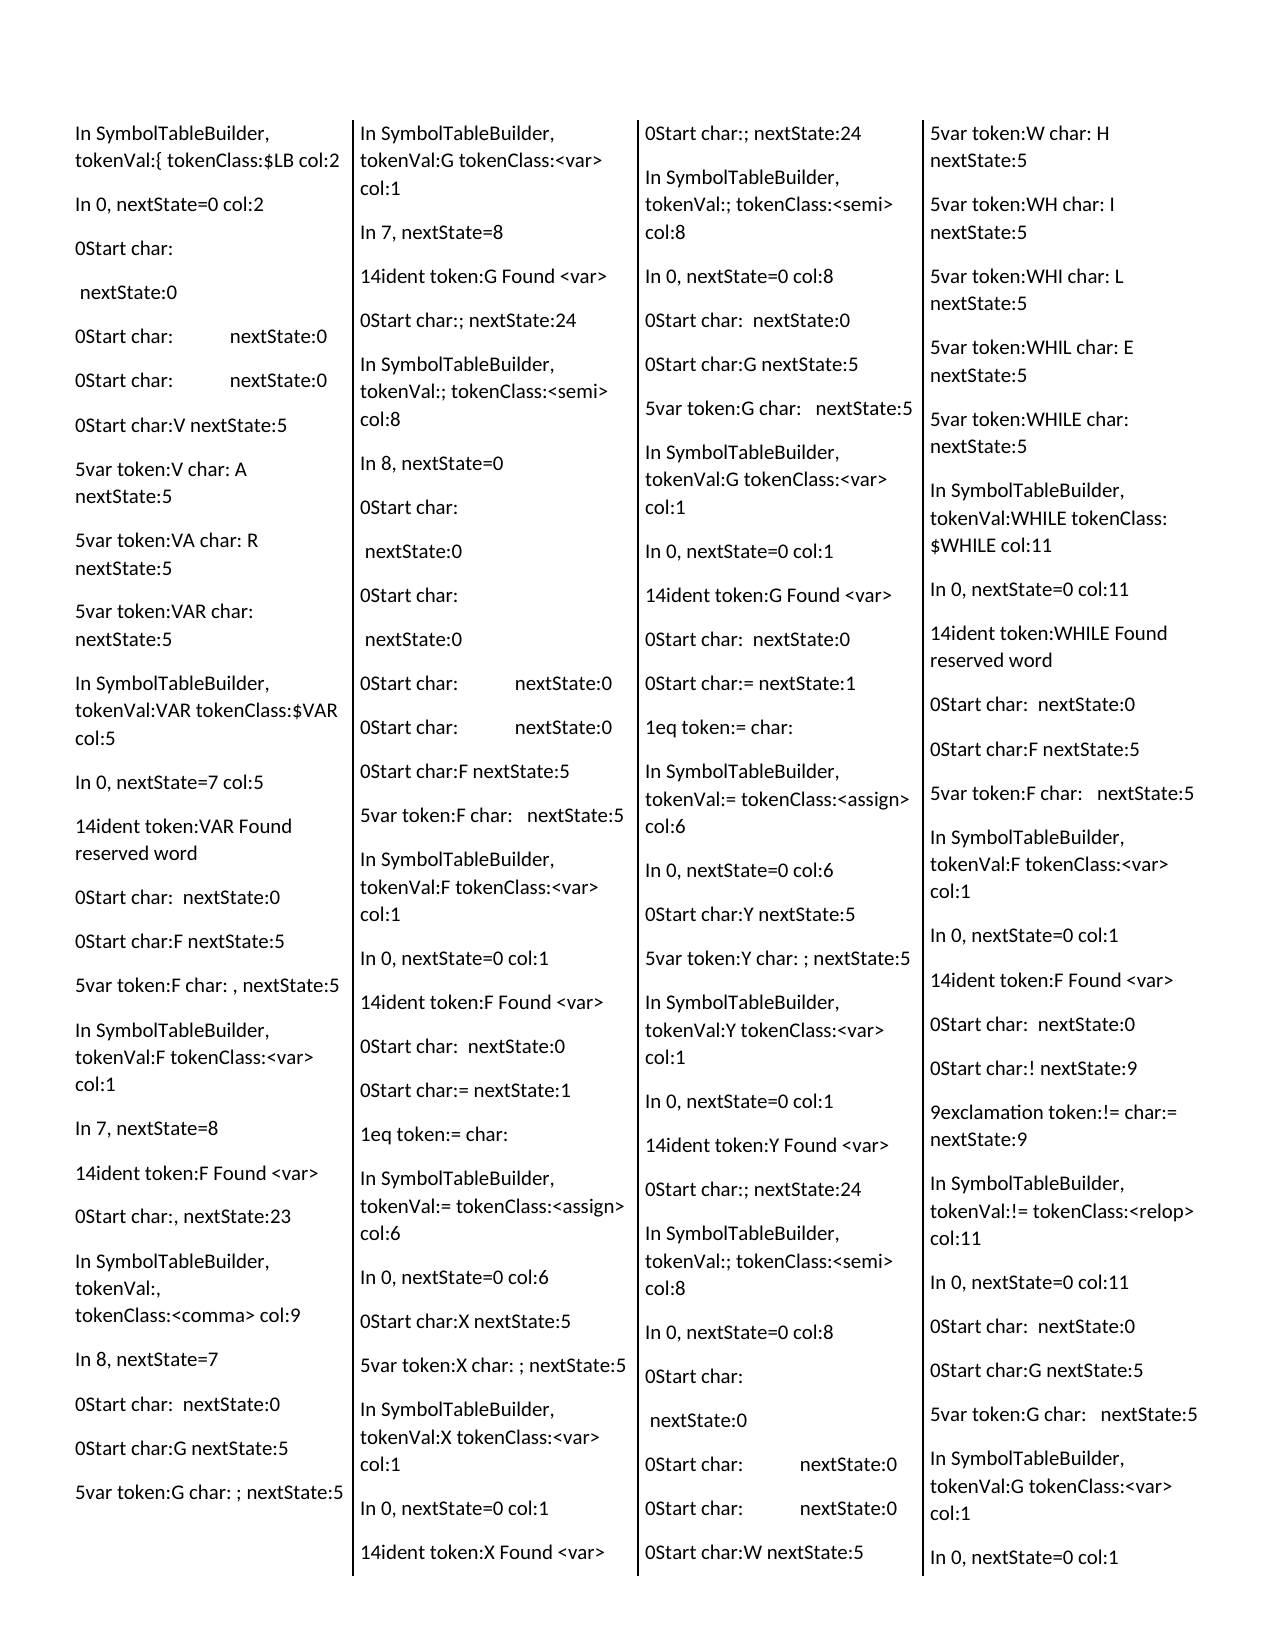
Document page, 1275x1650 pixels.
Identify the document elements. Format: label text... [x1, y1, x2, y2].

text 14ident token:G Found <var> [360, 263, 630, 288]
text 5var token:VAR char: nextState:5 [75, 599, 345, 652]
text In SymbolTableBuilder, tokenVal:F tokenClass:<var> col:1 [360, 846, 630, 927]
text In SymbolTableBuilder, tokenVal:VAR tokenClass:$VAR col:5 [75, 670, 345, 750]
text In SymbolTableBuilder, tokenVal:F tokenClass:<var> col:1 [75, 1017, 345, 1097]
text 0Start char: nextState:0 [930, 1011, 1200, 1036]
text In SymbolTableBuilder, tokenVal:; tokenClass:<semi> col:8 [645, 164, 915, 244]
text 14ident token:F Found <var> [75, 1160, 345, 1185]
text 5var token:F char: nextState:5 [360, 802, 630, 828]
text In 0, nextState=0 col:11 [930, 1269, 1200, 1295]
text 0Start char: nextState:0 [75, 324, 345, 349]
text 0Start char:G nextState:5 [930, 1357, 1200, 1383]
text 0Start char:, nextState:23 [75, 1204, 345, 1229]
text 0Start char:G nextState:5 [645, 351, 915, 376]
text In SymbolTableBuilder, tokenVal:F tokenClass:<var> col:1 [930, 824, 1200, 904]
text 0Start char:G nextState:5 [75, 1435, 345, 1460]
text 14ident token:Y Found <var> [645, 1132, 915, 1158]
text 0Start char: [360, 582, 630, 607]
text In SymbolTableBuilder, tokenVal:, tokenClass:<comma> col:9 [75, 1248, 345, 1328]
text 5var token:X char: ; nextState:5 [360, 1353, 630, 1378]
text 14ident token:F Found <var> [930, 967, 1200, 992]
text In SymbolTableBuilder, tokenVal:WHILE tokenClass:$WHILE col:11 [930, 477, 1200, 557]
text In 0, nextState=0 col:11 [930, 576, 1200, 602]
text In 8, nextState=0 [360, 450, 630, 475]
text 14ident token:WHILE Found reserved word [930, 620, 1200, 673]
text 5var token:F char: , nextState:5 [75, 973, 345, 998]
text In SymbolTableBuilder, tokenVal:; tokenClass:<semi> col:8 [360, 351, 630, 431]
text 1eq token:= char: [645, 714, 915, 740]
text 5var token:Y char: ; nextState:5 [645, 945, 915, 971]
text 5var token:W char: H nextState:5 [930, 120, 1200, 173]
text 0Start char:F nextState:5 [75, 929, 345, 954]
text 0Start char: nextState:0 [360, 1033, 630, 1059]
text 5var token:WHI char: L nextState:5 [930, 263, 1200, 316]
text 0Start char:; nextState:24 [360, 307, 630, 332]
text 0Start char:F nextState:5 [930, 736, 1200, 761]
text 0Start char: nextState:0 [645, 307, 915, 332]
text In 0, nextState=0 col:8 [645, 263, 915, 288]
text 0Start char:; nextState:24 [645, 120, 915, 145]
text 0Start char: nextState:0 [930, 692, 1200, 717]
text 0Start char:F nextState:5 [360, 758, 630, 784]
text 5var token:G char: nextState:5 [930, 1401, 1200, 1427]
text In SymbolTableBuilder, tokenVal:G tokenClass:<var> col:1 [645, 439, 915, 519]
text 0Start char:W nextState:5 [645, 1539, 915, 1565]
text nextState:0 [75, 279, 345, 305]
text In SymbolTableBuilder, tokenVal:; tokenClass:<semi> col:8 [645, 1220, 915, 1301]
text In 7, nextState=8 [360, 219, 630, 244]
text 0Start char:= nextState:1 [360, 1077, 630, 1103]
text In 0, nextState=0 col:8 [645, 1319, 915, 1345]
text 5var token:WHIL char: E nextState:5 [930, 334, 1200, 387]
text In SymbolTableBuilder, tokenVal:{ tokenClass:$LB col:2 [75, 120, 345, 173]
text 0Start char:Y nextState:5 [645, 901, 915, 927]
text 14ident token:VAR Found reserved word [75, 813, 345, 866]
text In 0, nextState=0 col:6 [360, 1264, 630, 1290]
text 0Start char:; nextState:24 [645, 1176, 915, 1202]
text In SymbolTableBuilder, tokenVal:!= tokenClass:<relop> col:11 [930, 1170, 1200, 1251]
text 5var token:G char: nextState:5 [645, 395, 915, 421]
text 0Start char:V nextState:5 [75, 412, 345, 437]
text 0Start char: [360, 494, 630, 519]
text 0Start char: nextState:0 [930, 1313, 1200, 1339]
text In 0, nextState=0 col:6 [645, 857, 915, 883]
text In SymbolTableBuilder, tokenVal:X tokenClass:<var> col:1 [360, 1397, 630, 1477]
text 5var token:WHILE char: nextState:5 [930, 406, 1200, 459]
text In 0, nextState=0 col:1 [930, 1544, 1200, 1570]
text In 7, nextState=8 [75, 1116, 345, 1141]
text In SymbolTableBuilder, tokenVal:= tokenClass:<assign> col:6 [360, 1166, 630, 1246]
text In 0, nextState=7 col:5 [75, 769, 345, 794]
text nextState:0 [645, 1407, 915, 1433]
text 0Start char: nextState:0 [645, 1496, 915, 1521]
text 0Start char:X nextState:5 [360, 1308, 630, 1334]
text In 0, nextState=0 col:2 [75, 191, 345, 217]
text In SymbolTableBuilder, tokenVal:= tokenClass:<assign> col:6 [645, 758, 915, 838]
text 1eq token:= char: [360, 1122, 630, 1147]
text 14ident token:F Found <var> [360, 989, 630, 1015]
text 0Start char: nextState:0 [75, 1391, 345, 1416]
text 14ident token:G Found <var> [645, 582, 915, 607]
text 0Start char: nextState:0 [75, 884, 345, 910]
text 0Start char: nextState:0 [645, 1451, 915, 1477]
text In 0, nextState=0 col:1 [360, 945, 630, 971]
text nextState:0 [360, 538, 630, 563]
text 5var token:WH char: I nextState:5 [930, 191, 1200, 244]
text 0Start char:= nextState:1 [645, 670, 915, 696]
text In 0, nextState=0 col:1 [930, 923, 1200, 948]
text 0Start char: [75, 236, 345, 261]
text 5var token:V char: A nextState:5 [75, 456, 345, 509]
text 9exclamation token:!= char:= nextState:9 [930, 1099, 1200, 1152]
text 0Start char: nextState:0 [75, 368, 345, 393]
text 5var token:VA char: R nextState:5 [75, 527, 345, 580]
text 14ident token:X Found <var> [360, 1539, 630, 1565]
text In 0, nextState=0 col:1 [645, 538, 915, 563]
text In SymbolTableBuilder, tokenVal:G tokenClass:<var> col:1 [360, 120, 630, 200]
text In 0, nextState=0 col:1 [360, 1496, 630, 1521]
text nextState:0 [360, 626, 630, 652]
text 5var token:G char: ; nextState:5 [75, 1479, 345, 1504]
text 0Start char:! nextState:9 [930, 1055, 1200, 1080]
text In SymbolTableBuilder, tokenVal:G tokenClass:<var> col:1 [930, 1446, 1200, 1526]
text In 8, nextState=7 [75, 1347, 345, 1372]
text 0Start char: nextState:0 [360, 714, 630, 740]
text 0Start char: nextState:0 [360, 670, 630, 696]
text 0Start char: [645, 1363, 915, 1389]
text 5var token:F char: nextState:5 [930, 780, 1200, 805]
text 0Start char: nextState:0 [645, 626, 915, 652]
text In SymbolTableBuilder, tokenVal:Y tokenClass:<var> col:1 [645, 989, 915, 1069]
text In 0, nextState=0 col:1 [645, 1088, 915, 1114]
